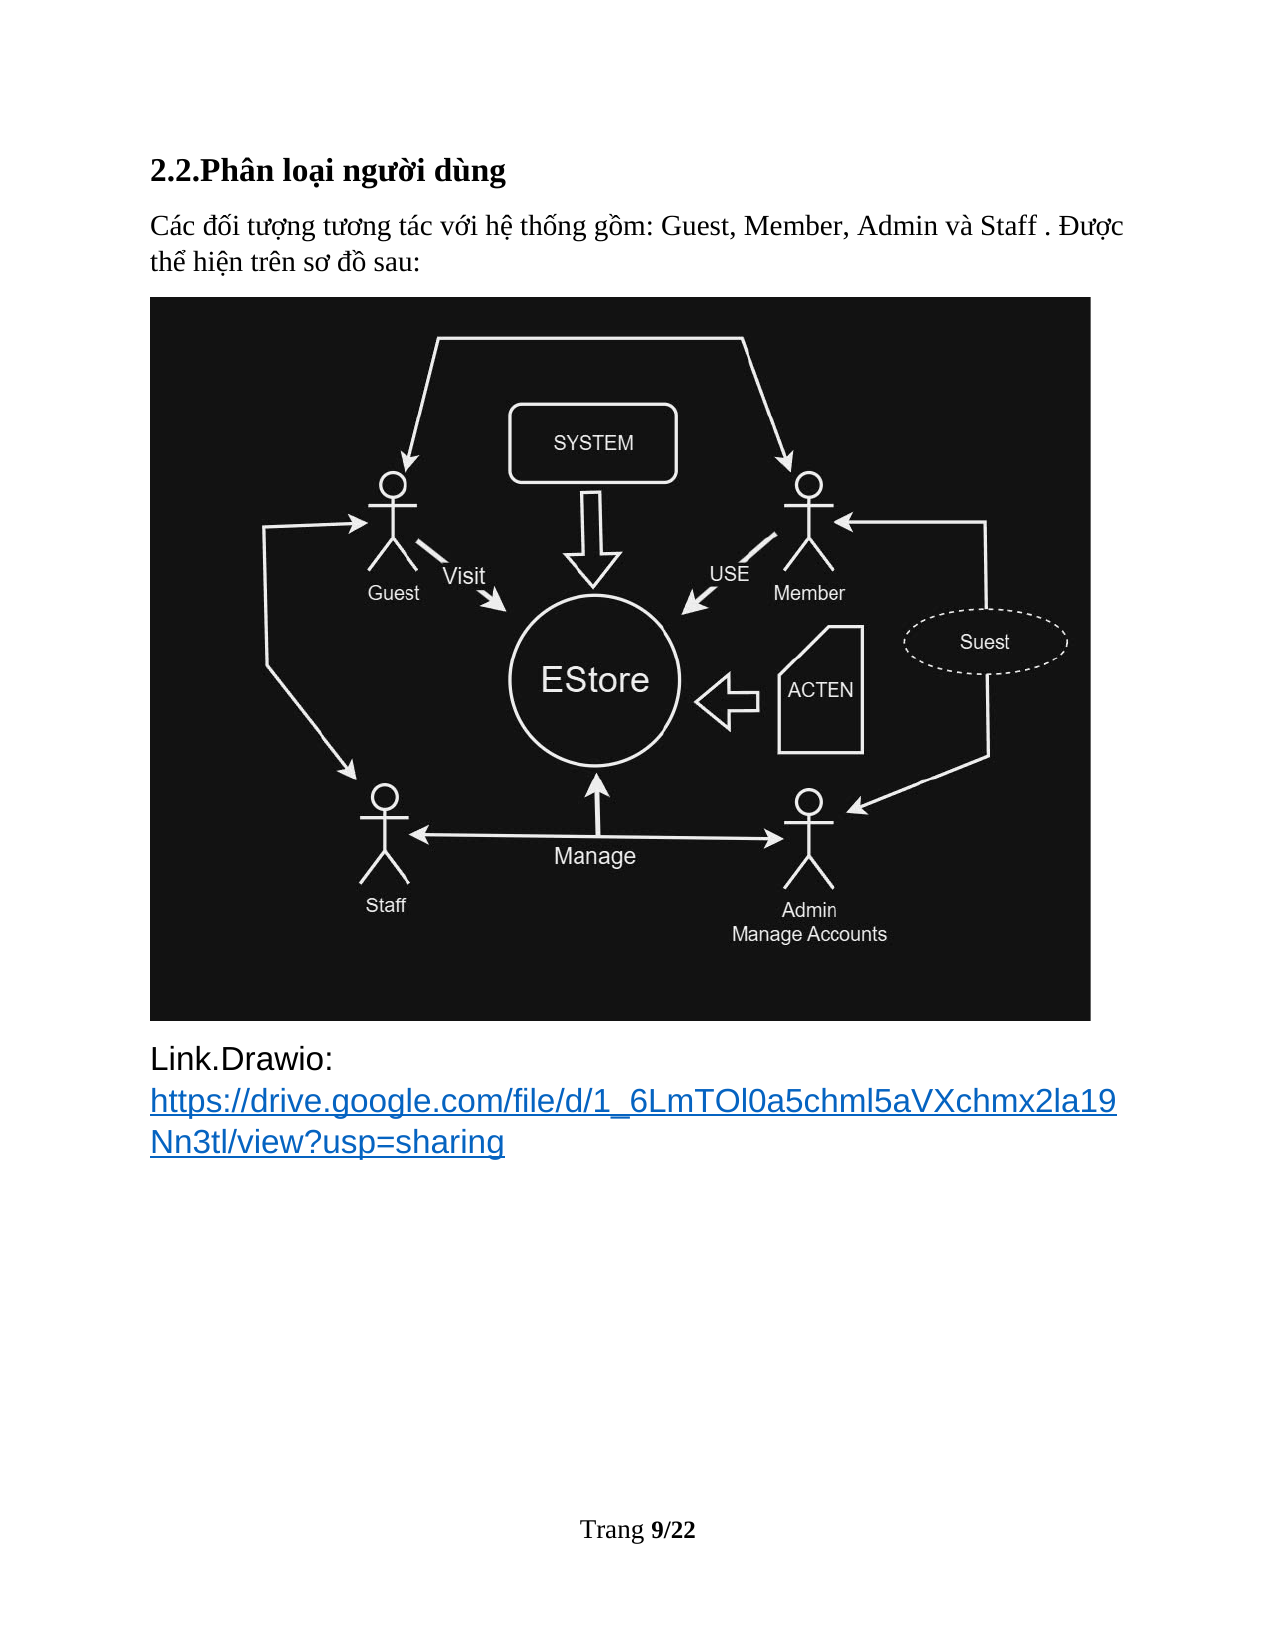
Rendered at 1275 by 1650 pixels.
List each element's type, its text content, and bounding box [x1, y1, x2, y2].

text Các đối tượng tương tác với hệ thống gồm: Guest, Member, Admin và Staff . Được thể hiện trên sơ đồ sau: [150, 208, 1125, 278]
picture [150, 297, 1091, 1021]
text 2.2.Phân loại người dùng [150, 150, 1125, 188]
text Link.Drawio: https://drive.google.com/file/d/1_6LmTOl0a5chml5aVXchmx2la19Nn3tl/view?usp=sharing [150, 1039, 1125, 1161]
